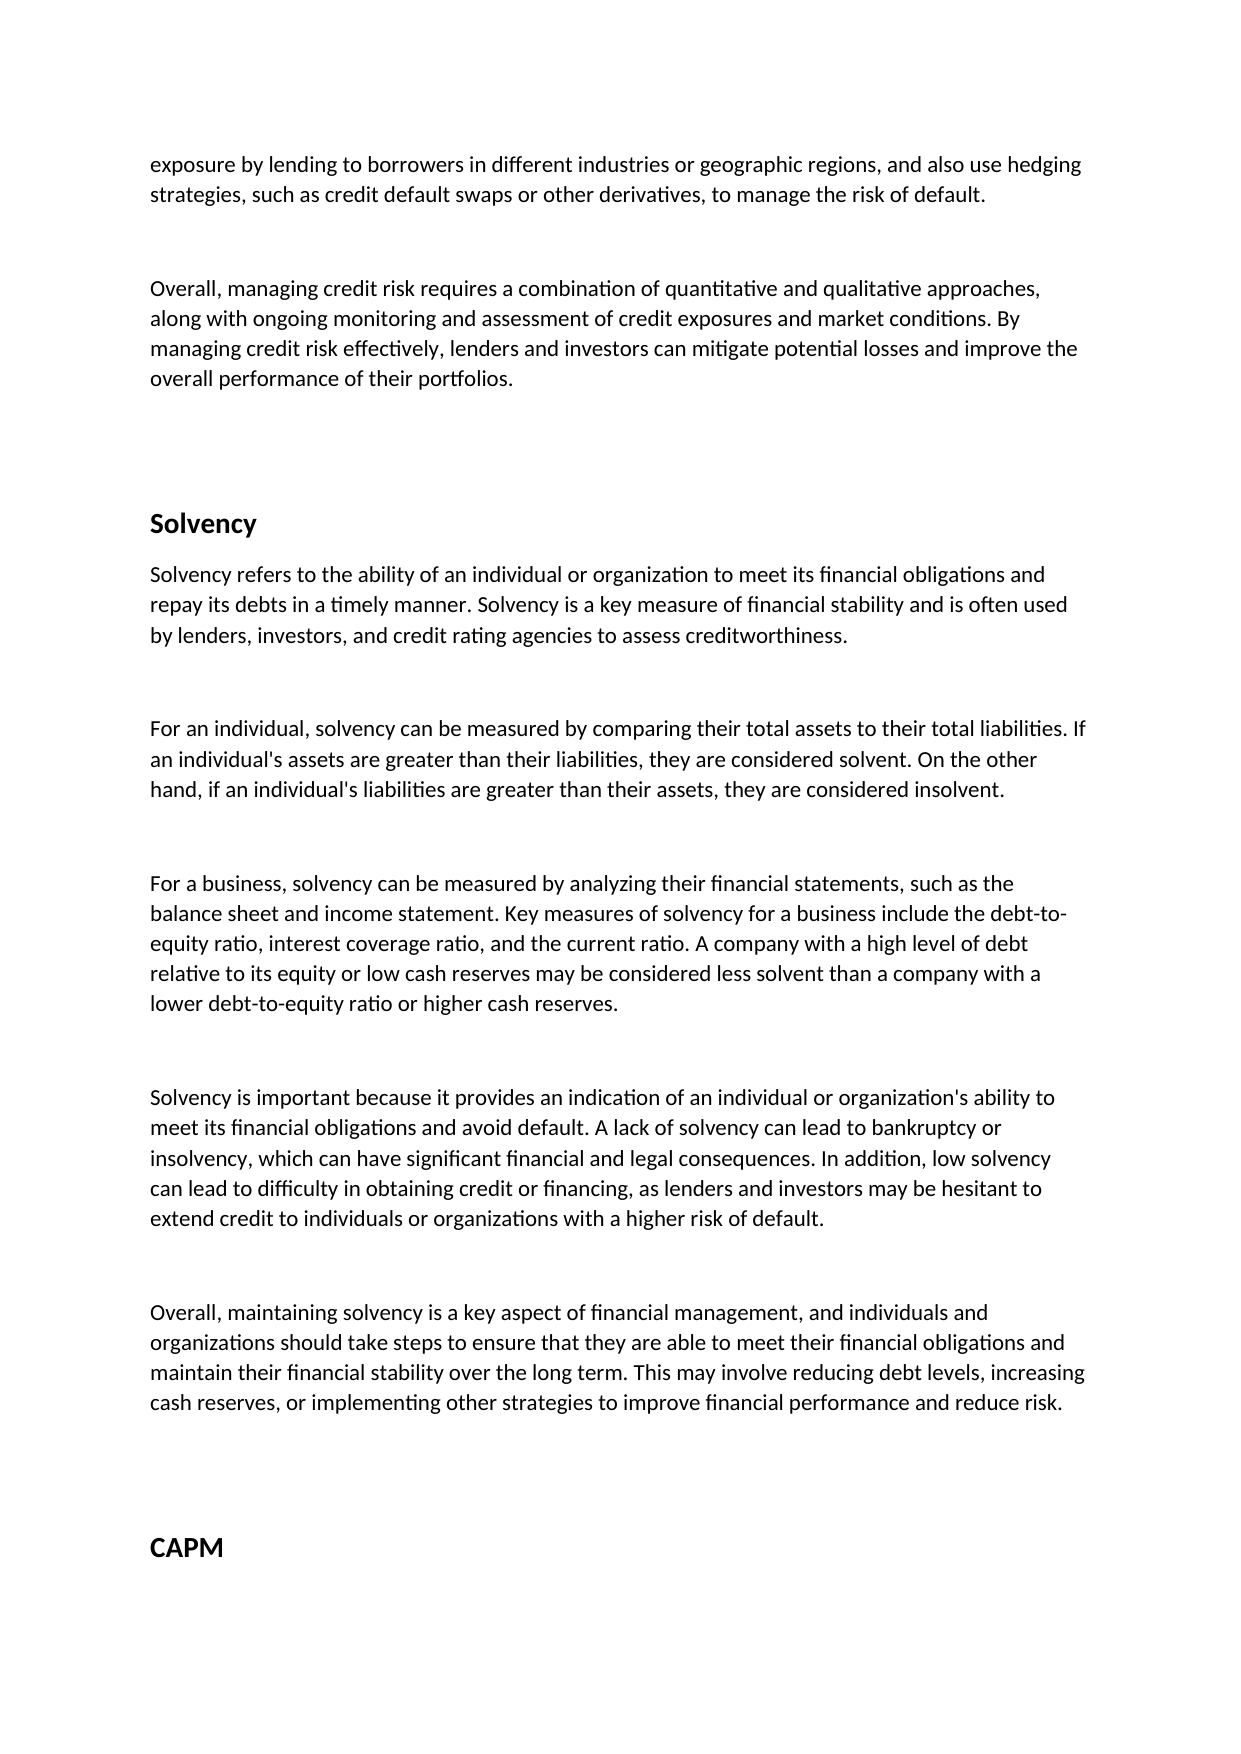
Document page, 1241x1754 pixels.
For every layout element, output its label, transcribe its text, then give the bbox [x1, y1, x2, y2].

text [150, 150, 1090, 208]
text For a business, solvency can be measured by analyzing their financial statements, such as the balance sheet and income statement. Key measures of solvency for a business include the debt-to-equity ratio, interest coverage ratio, and the current ratio. A company with a high level of debt relative to its equity or low cash reserves may be considered less solvent than a company with a lower debt-to-equity ratio or higher cash reserves. [150, 869, 1090, 1017]
text Solvency is important because it provides an indication of an individual or organization's ability to meet its financial obligations and avoid default. A lack of solvency can lead to bankruptcy or insolvency, which can have significant financial and legal consequences. In addition, low solvency can lead to difficulty in obtaining credit or financing, as lenders and investors may be hesitant to extend credit to individuals or organizations with a higher risk of default. [150, 1083, 1090, 1232]
text For an individual, solvency can be measured by comparing their total assets to their total liabilities. If an individual's assets are greater than their liabilities, they are considered solvent. On the other hand, if an individual's liabilities are greater than their assets, they are considered insolvent. [150, 714, 1090, 803]
text Solvency refers to the ability of an individual or organization to meet its financial obligations and repay its debts in a timely manner. Solvency is a key measure of financial stability and is often used by lenders, investors, and credit rating agencies to assess creditworthiness. [150, 560, 1090, 649]
text CAPM [150, 1529, 1090, 1565]
text Overall, maintaining solvency is a key aspect of financial management, and individuals and organizations should take steps to ensure that they are able to meet their financial obligations and maintain their financial stability over the long term. This may involve reducing debt levels, increasing cash reserves, or implementing other strategies to improve financial performance and reduce risk. [150, 1298, 1090, 1416]
text Overall, managing credit risk requires a combination of quantitative and qualitative approaches, along with ongoing monitoring and assessment of credit exposures and market conditions. By managing credit risk effectively, lenders and investors can mitigate potential losses and improve the overall performance of their portfolios. [150, 274, 1090, 393]
text Solvency [150, 505, 1090, 541]
